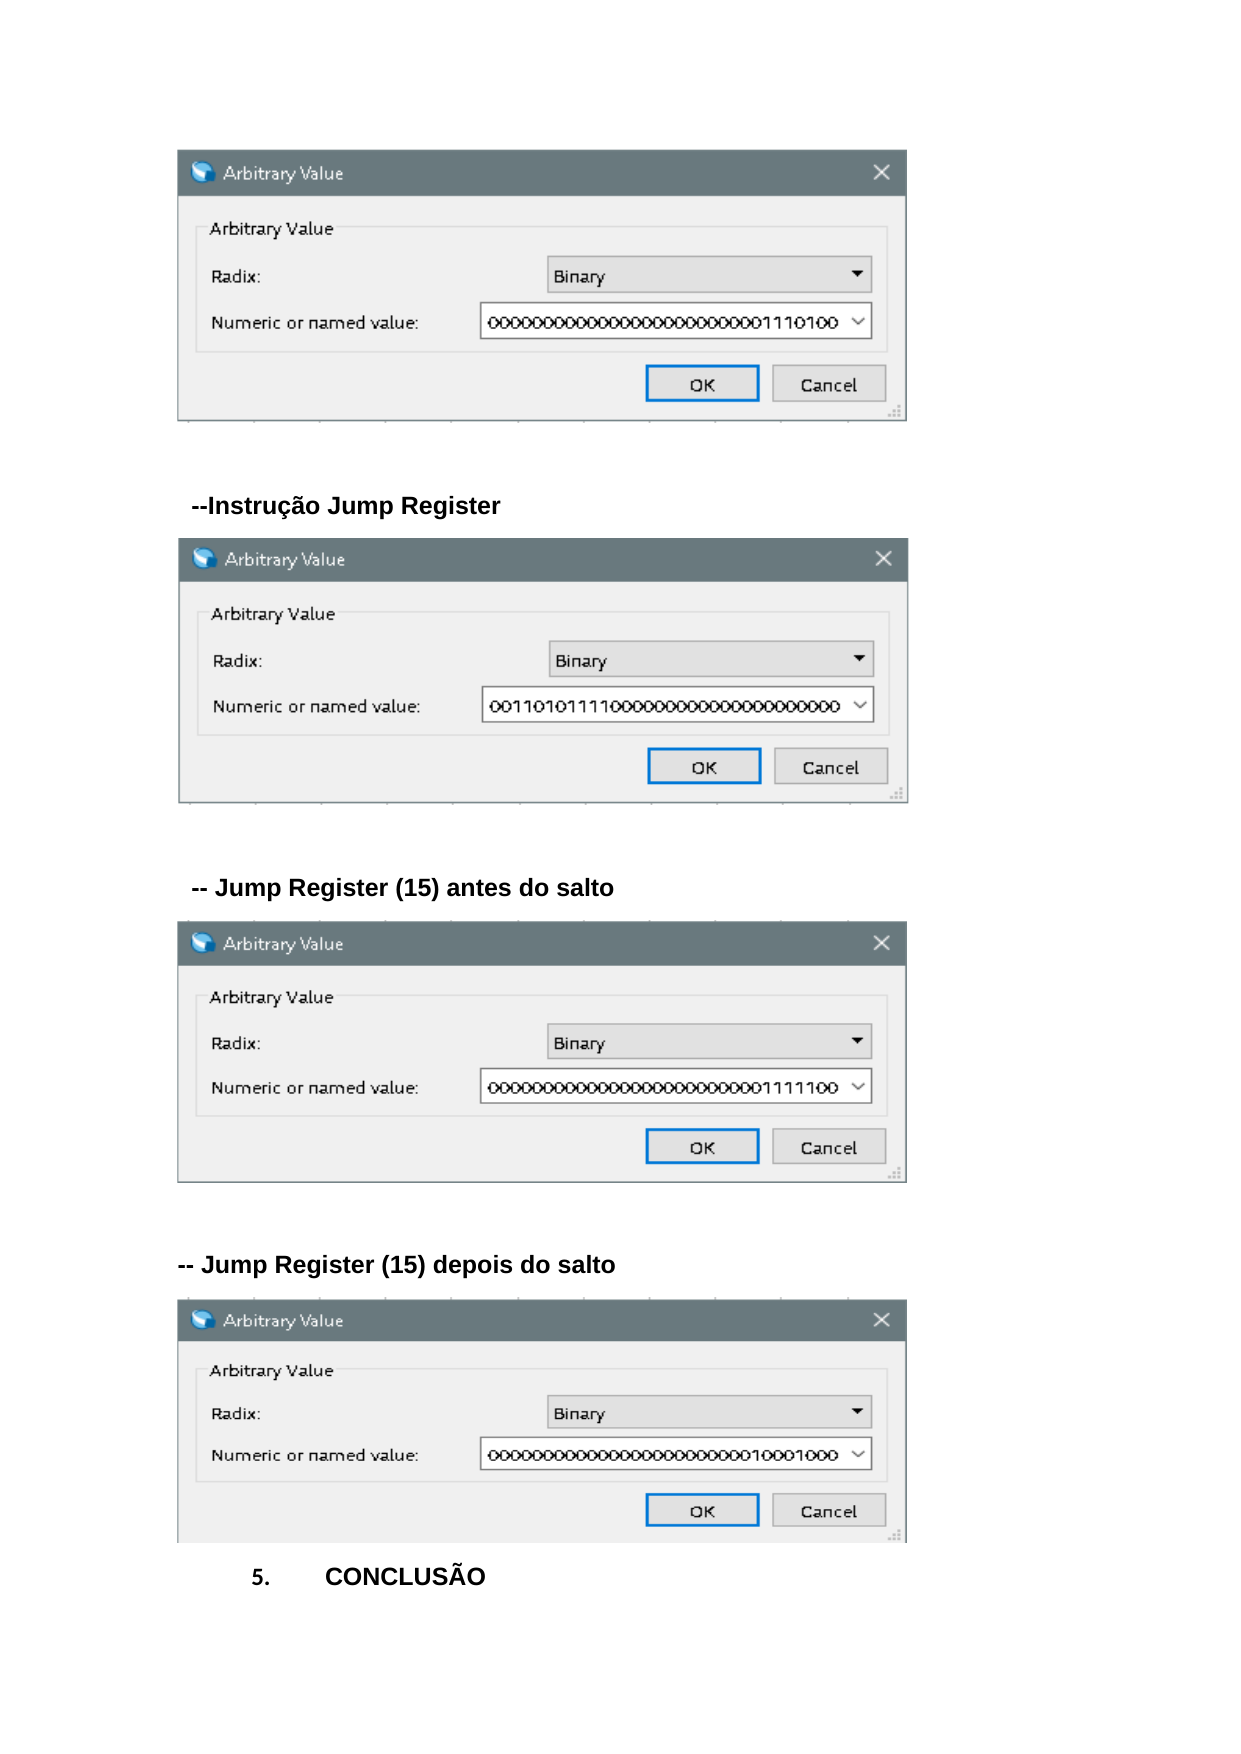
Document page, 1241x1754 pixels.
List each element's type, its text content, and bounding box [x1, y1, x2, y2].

text --Instrução Jump Register [177, 491, 1063, 520]
picture [177, 920, 907, 1183]
list CONCLUSÃO [177, 1561, 1063, 1592]
picture [177, 1297, 907, 1543]
text -- Jump Register (15) antes do salto [177, 873, 1063, 902]
text -- Jump Register (15) depois do salto [177, 1249, 1063, 1278]
picture [177, 147, 907, 423]
picture [177, 538, 909, 805]
